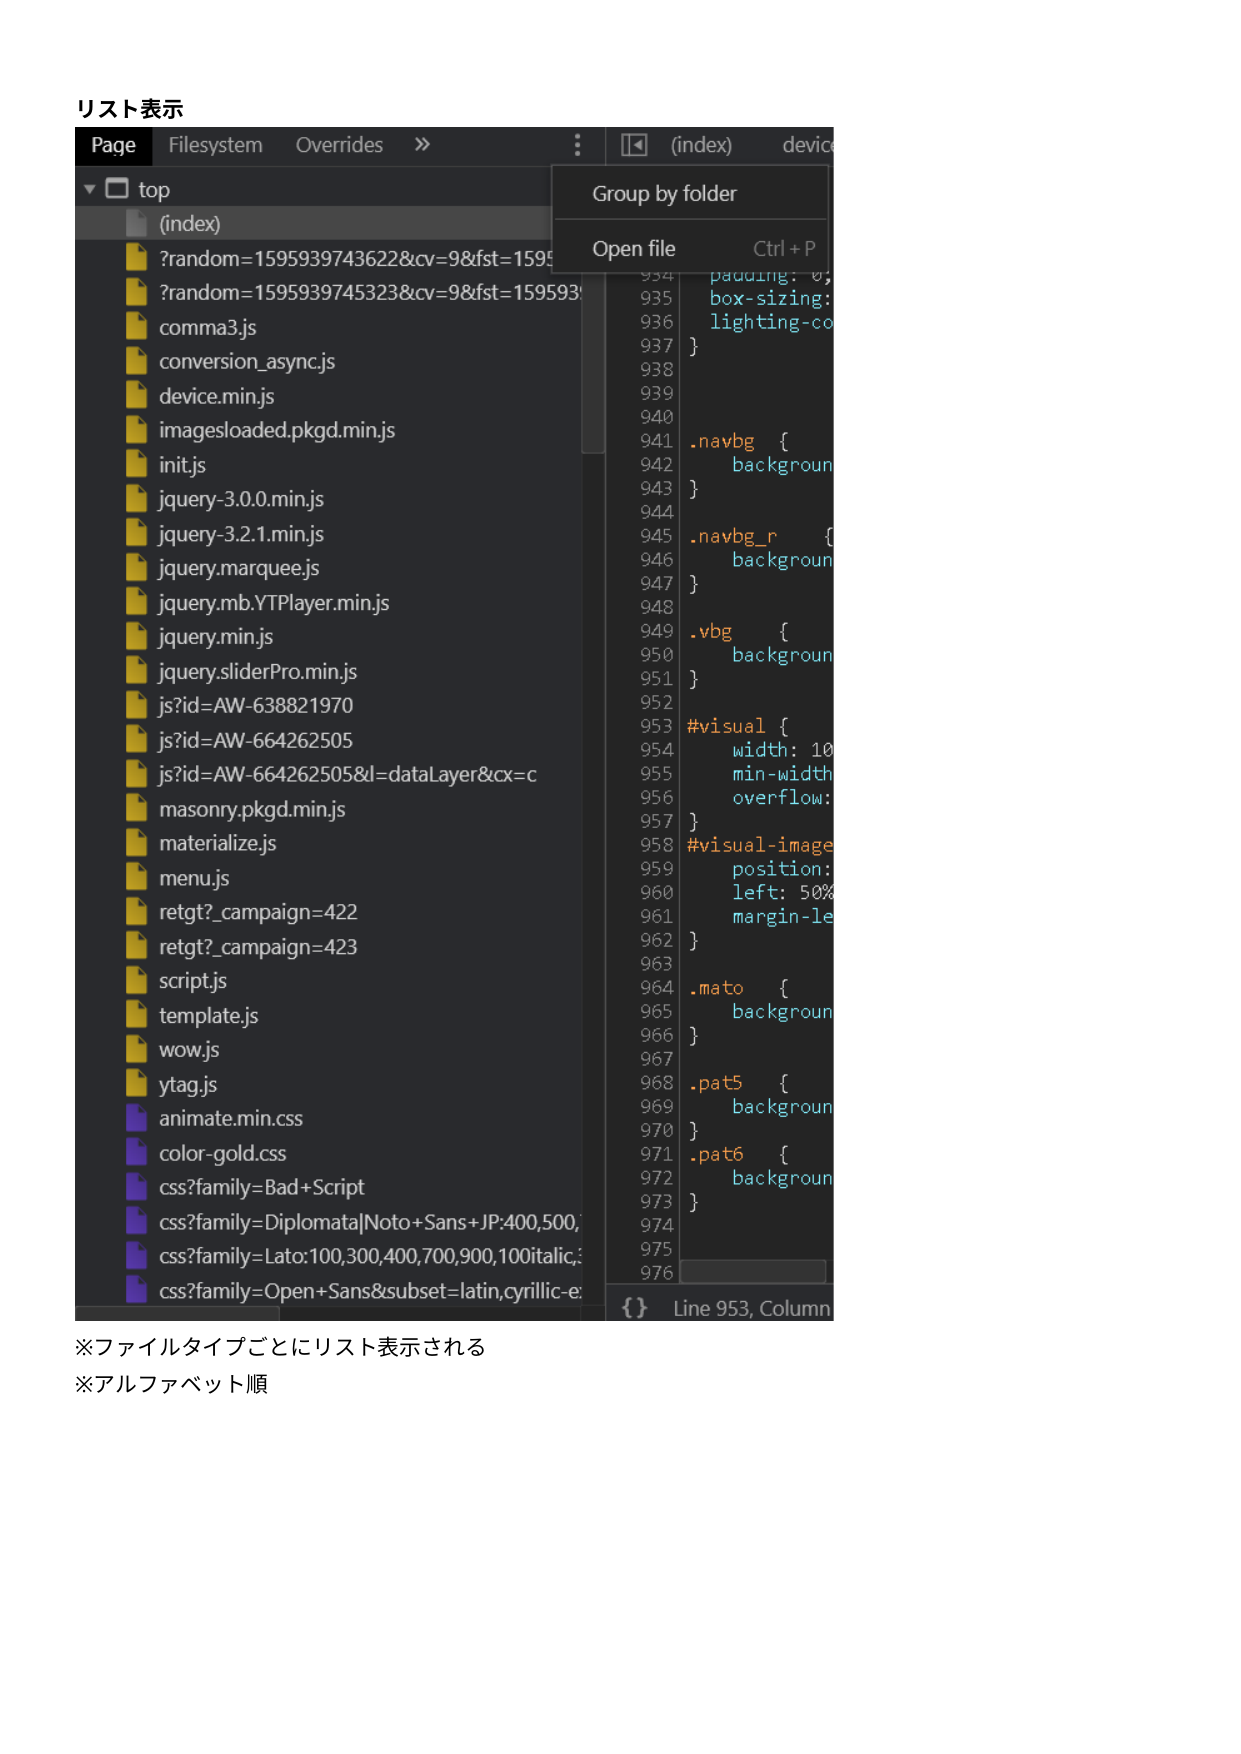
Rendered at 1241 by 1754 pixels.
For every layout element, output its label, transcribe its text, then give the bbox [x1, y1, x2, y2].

text ※アルファベット順 [75, 1364, 1165, 1402]
picture [75, 127, 834, 1321]
text ※ファイルタイプごとにリスト表示される [75, 1327, 1165, 1364]
text リスト表示 [75, 89, 1165, 127]
